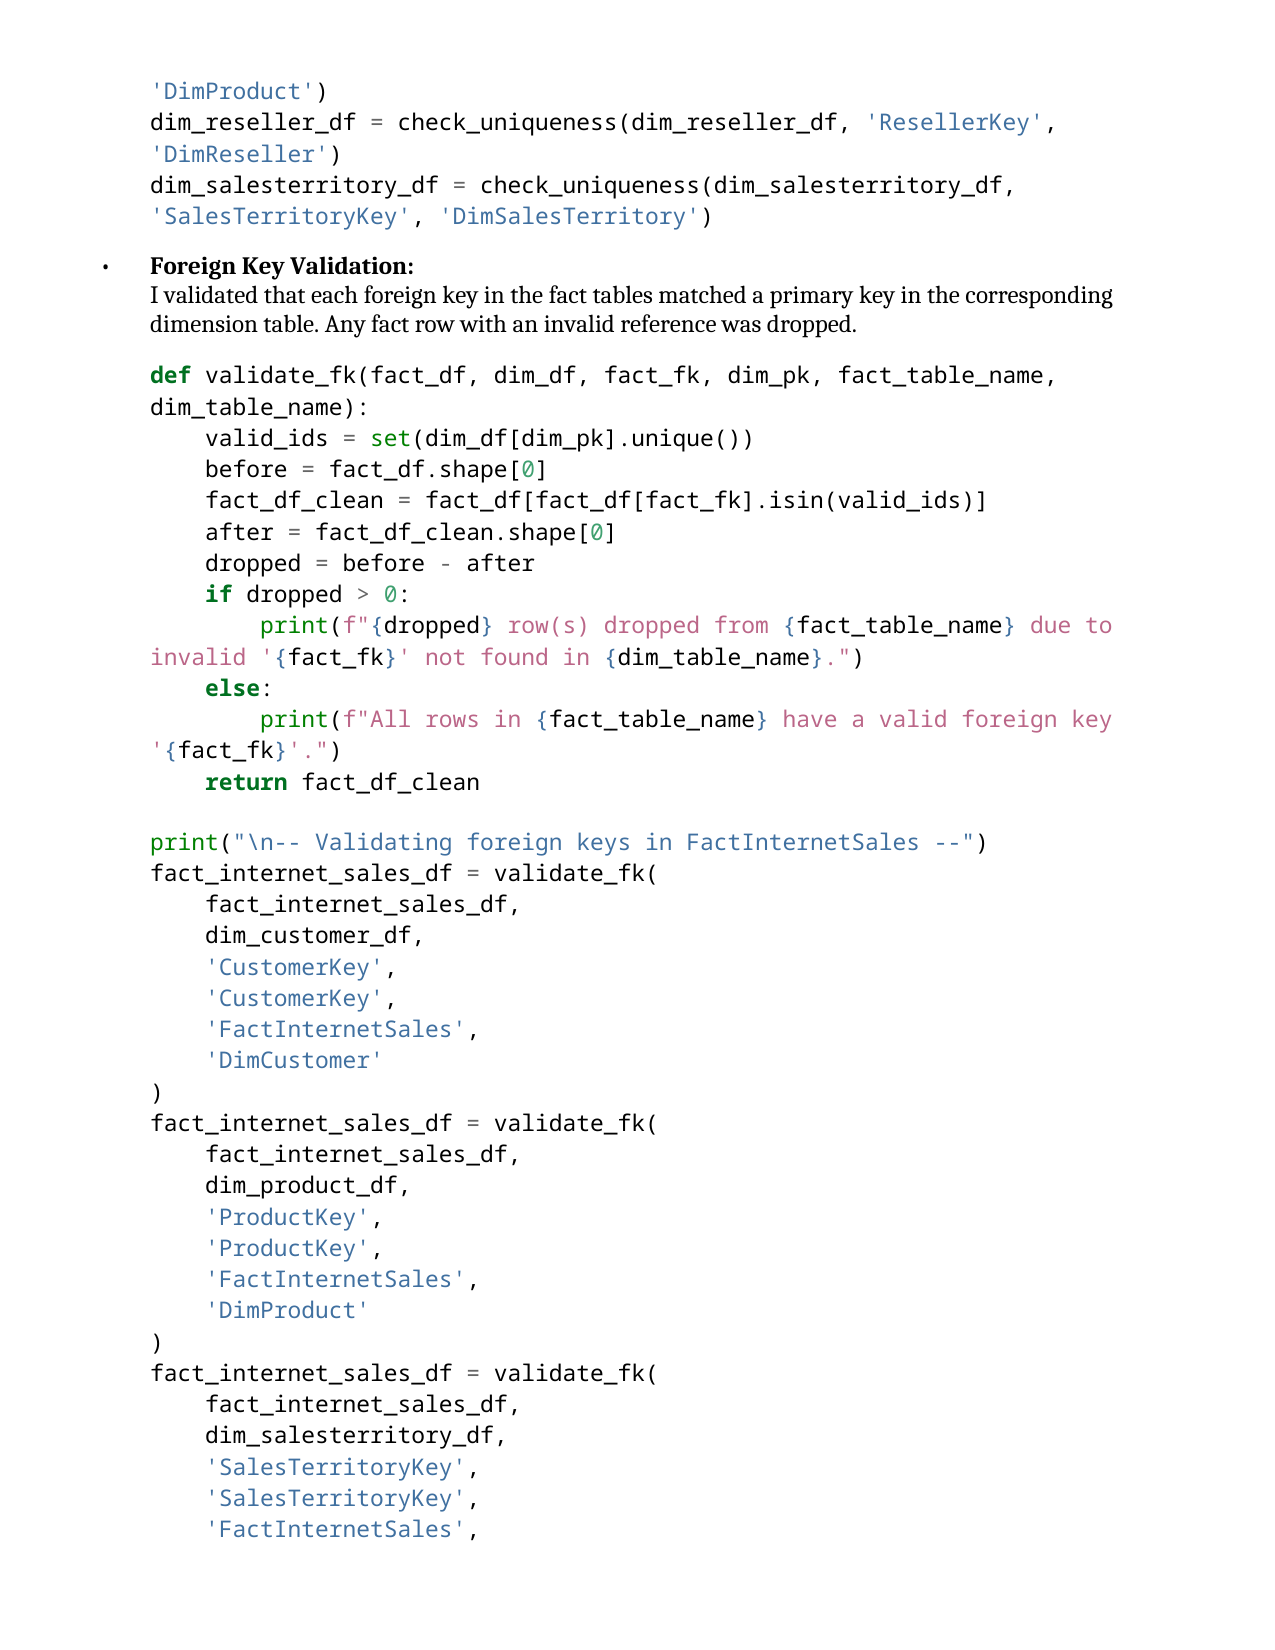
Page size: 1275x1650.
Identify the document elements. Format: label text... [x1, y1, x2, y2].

list Foreign Key Validation: I validated that each foreign key in the fact tables matched a primary key in the corresponding dimension table. Any fact row with an invalid reference was dropped. [100, 252, 1200, 338]
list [100, 75, 1200, 231]
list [100, 359, 1200, 1544]
